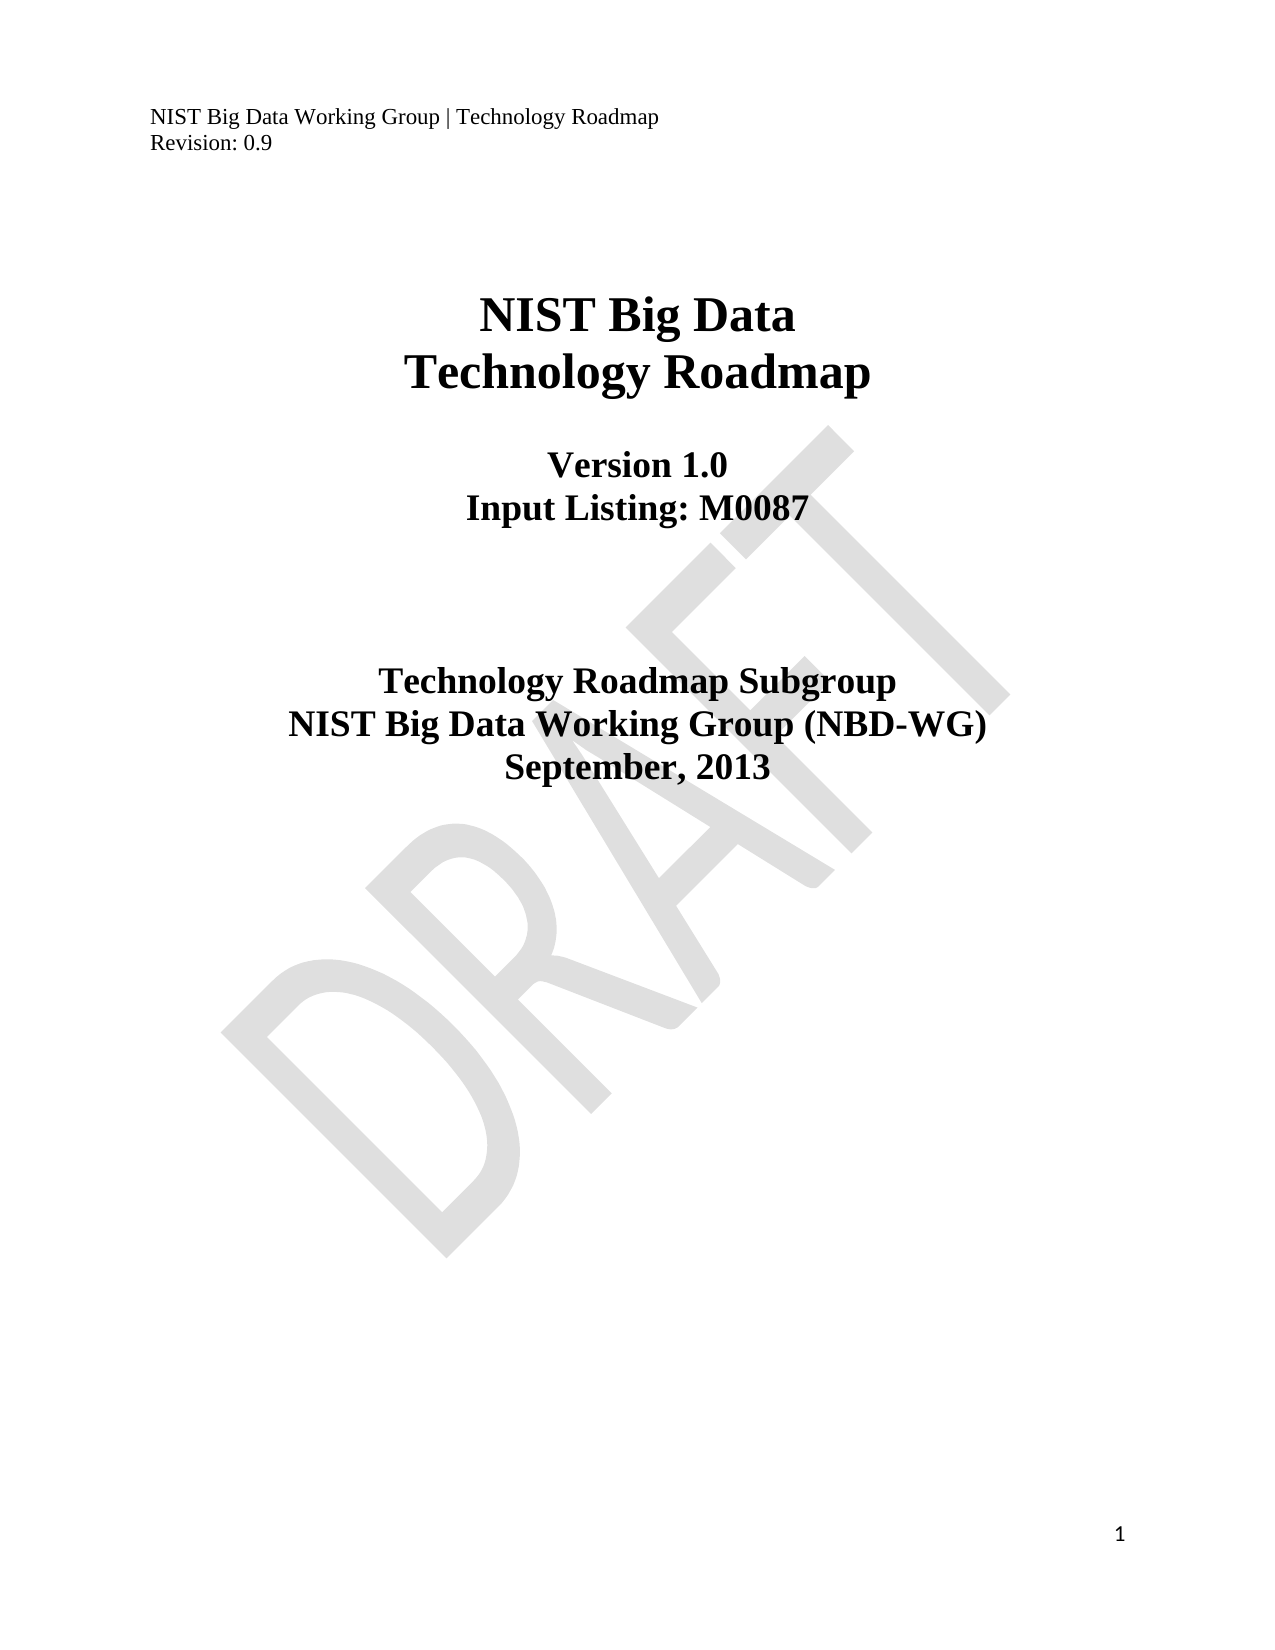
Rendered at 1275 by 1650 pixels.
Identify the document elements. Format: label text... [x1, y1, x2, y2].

text September, 2013 [150, 744, 1125, 787]
text NIST Big Data Working Group (NBD-WG) [150, 701, 1125, 744]
text Input Listing: M0087 [150, 486, 1125, 529]
text Technology Roadmap Subgroup [150, 658, 1125, 701]
text Version 1.0 [150, 442, 1125, 486]
text NIST Big Data [150, 284, 1125, 342]
text Technology Roadmap [150, 342, 1125, 399]
